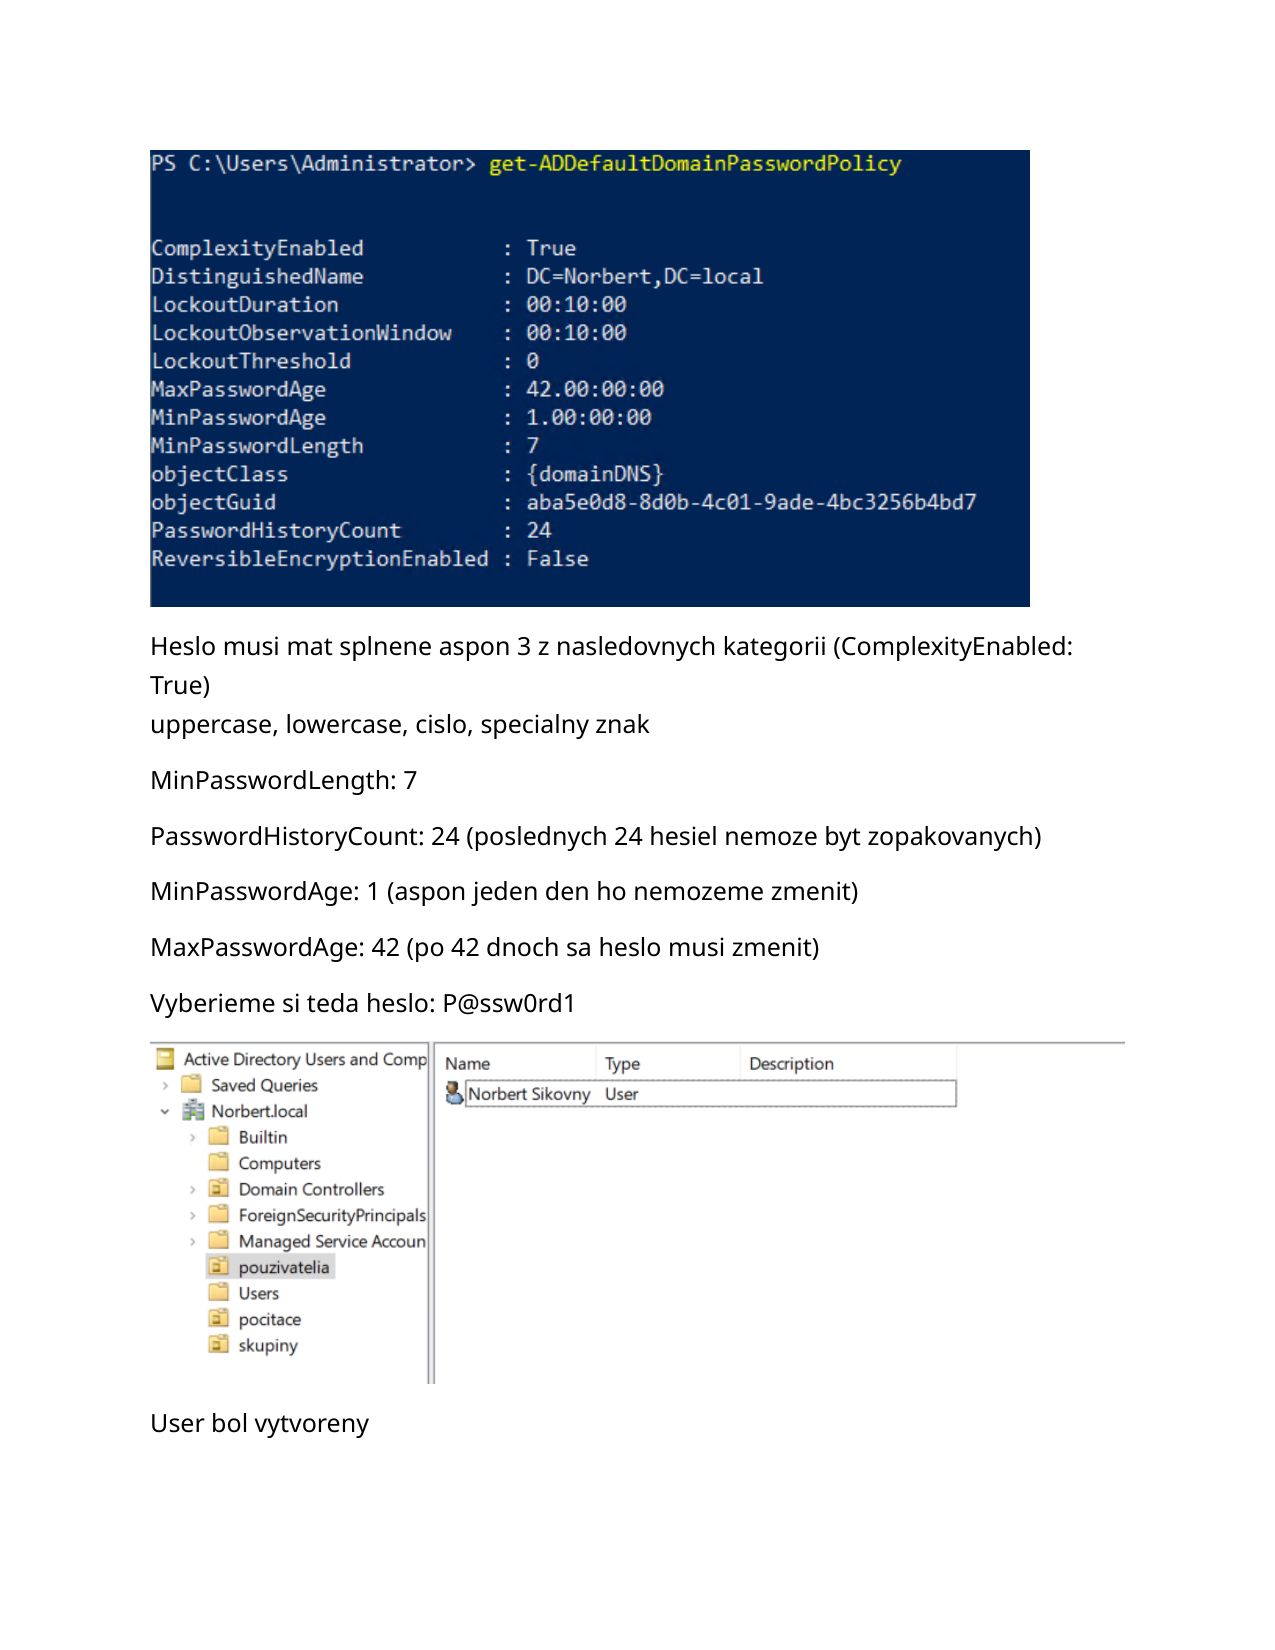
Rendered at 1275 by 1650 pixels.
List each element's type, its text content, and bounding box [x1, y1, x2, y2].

text User bol vytvoreny [150, 1406, 1125, 1439]
text MaxPasswordAge: 42 (po 42 dnoch sa heslo musi zmenit) [150, 930, 1125, 964]
picture [150, 150, 1030, 607]
picture [150, 1041, 1125, 1384]
text Vyberieme si teda heslo: P@ssw0rd1 [150, 986, 1125, 1020]
text Heslo musi mat splnene aspon 3 z nasledovnych kategorii (ComplexityEnabled: True) uppercase, lowercase, cislo, specialny znak [150, 628, 1125, 741]
text PasswordHistoryCount: 24 (poslednych 24 hesiel nemoze byt zopakovanych) [150, 818, 1125, 852]
text MinPasswordLength: 7 [150, 762, 1125, 796]
text MinPasswordAge: 1 (aspon jeden den ho nemozeme zmenit) [150, 874, 1125, 908]
